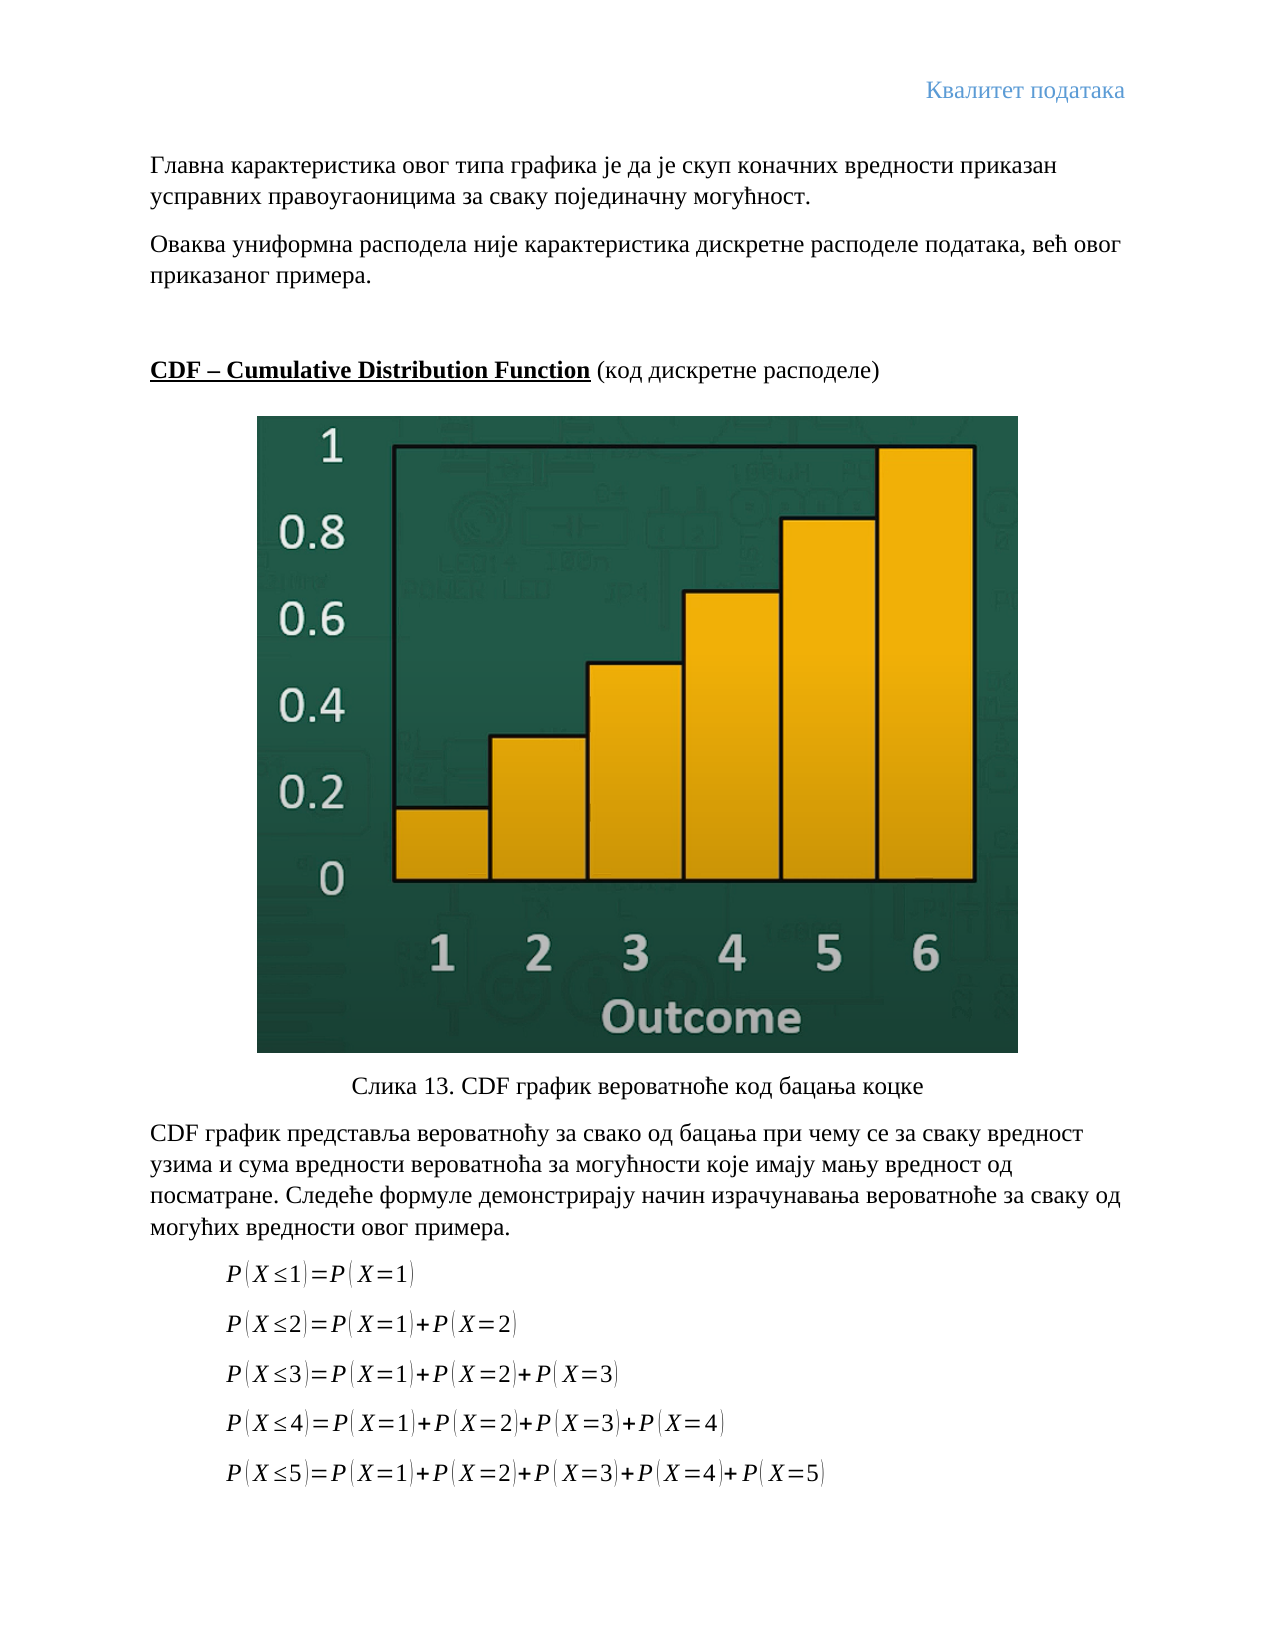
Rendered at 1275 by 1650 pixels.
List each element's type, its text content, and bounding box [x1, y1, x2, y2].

text Оваква униформна расподела није карактеристика дискретне расподеле података, већ овог приказаног примера. [150, 229, 1125, 288]
text Главна карактеристика овог типа графика је да је скуп коначних вредности приказан усправних правоугаоницима за сваку појединачну могућност. [150, 150, 1125, 210]
text CDF график представља вероватноћу за свако од бацања при чему се за сваку вредност узима и сума вредности вероватноћа за могућности које имају мању вредност од посматране. Следећe формулe демонстрирају начин израчунавања вероватноће за сваку од могућих вредности овог примера. [150, 1118, 1125, 1240]
picture [257, 416, 1018, 1053]
text CDF – Cumulative Distribution Function (код дискретне расподеле) [150, 355, 1125, 384]
text Слика 13. CDF график вероватноће код бацања коцке [150, 1071, 1125, 1099]
